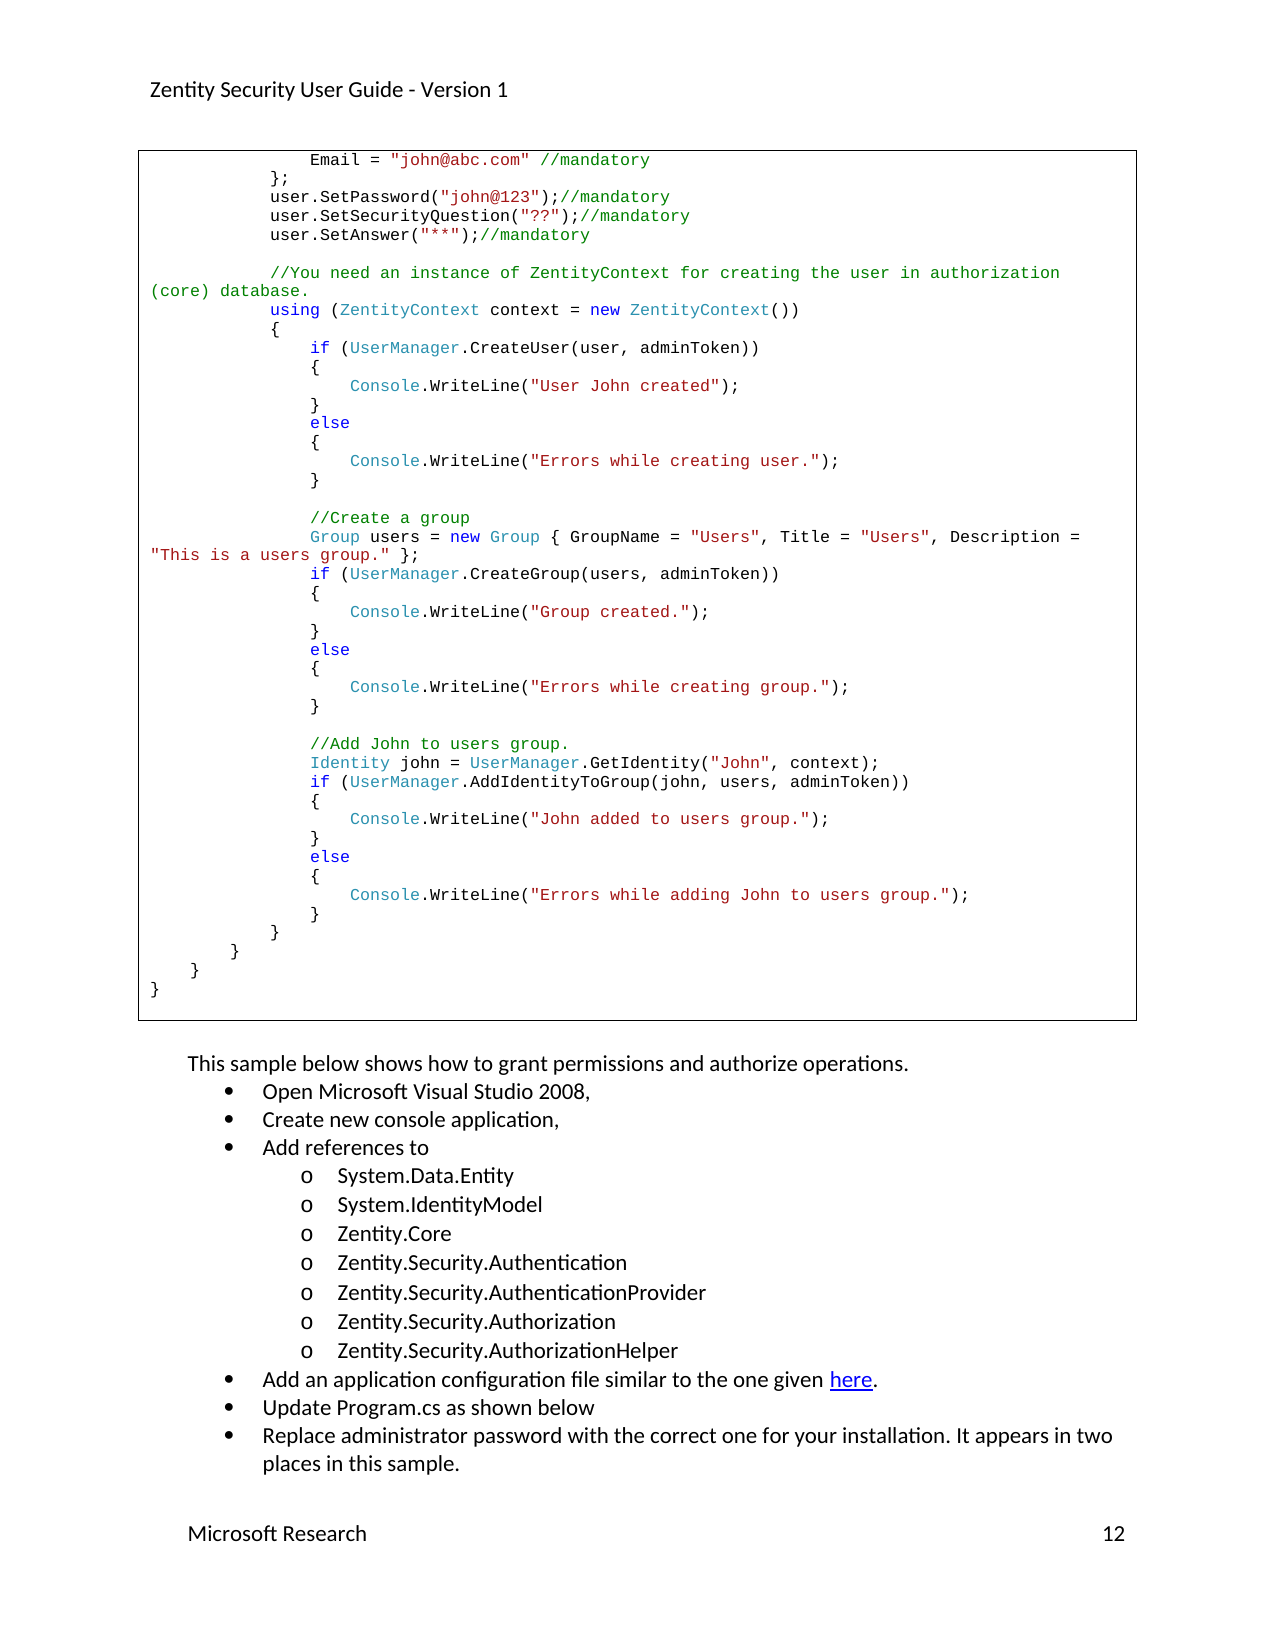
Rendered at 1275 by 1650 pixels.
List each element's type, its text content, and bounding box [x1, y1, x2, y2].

list Open Microsoft Visual Studio 2008, [225, 1077, 1125, 1105]
list Add an application configuration f similar to the one given here. [225, 1365, 1125, 1393]
list Add references to [225, 1133, 1125, 1161]
list Zentity.Security.Authorization [300, 1307, 1125, 1336]
list System.Data.Entity [300, 1161, 1125, 1190]
list Replace administrator password with the correct one for your installation. It appears in two places in this sample. [225, 1421, 1125, 1477]
list Zentity.Security.Authentication [300, 1248, 1125, 1278]
text T sample below shows how to grant permissions and authorize operations. [150, 1049, 1125, 1077]
list Zentity.Core [300, 1219, 1125, 1248]
list System.IdentityModel [300, 1190, 1125, 1219]
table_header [139, 151, 1136, 1020]
list Zentity.Security.AuthorizationHelper [300, 1336, 1125, 1365]
list Create new console application, [225, 1105, 1125, 1133]
list Update gram.cs as shown below [225, 1393, 1125, 1421]
list Zentity.Security.Authenticationvider [300, 1278, 1125, 1307]
